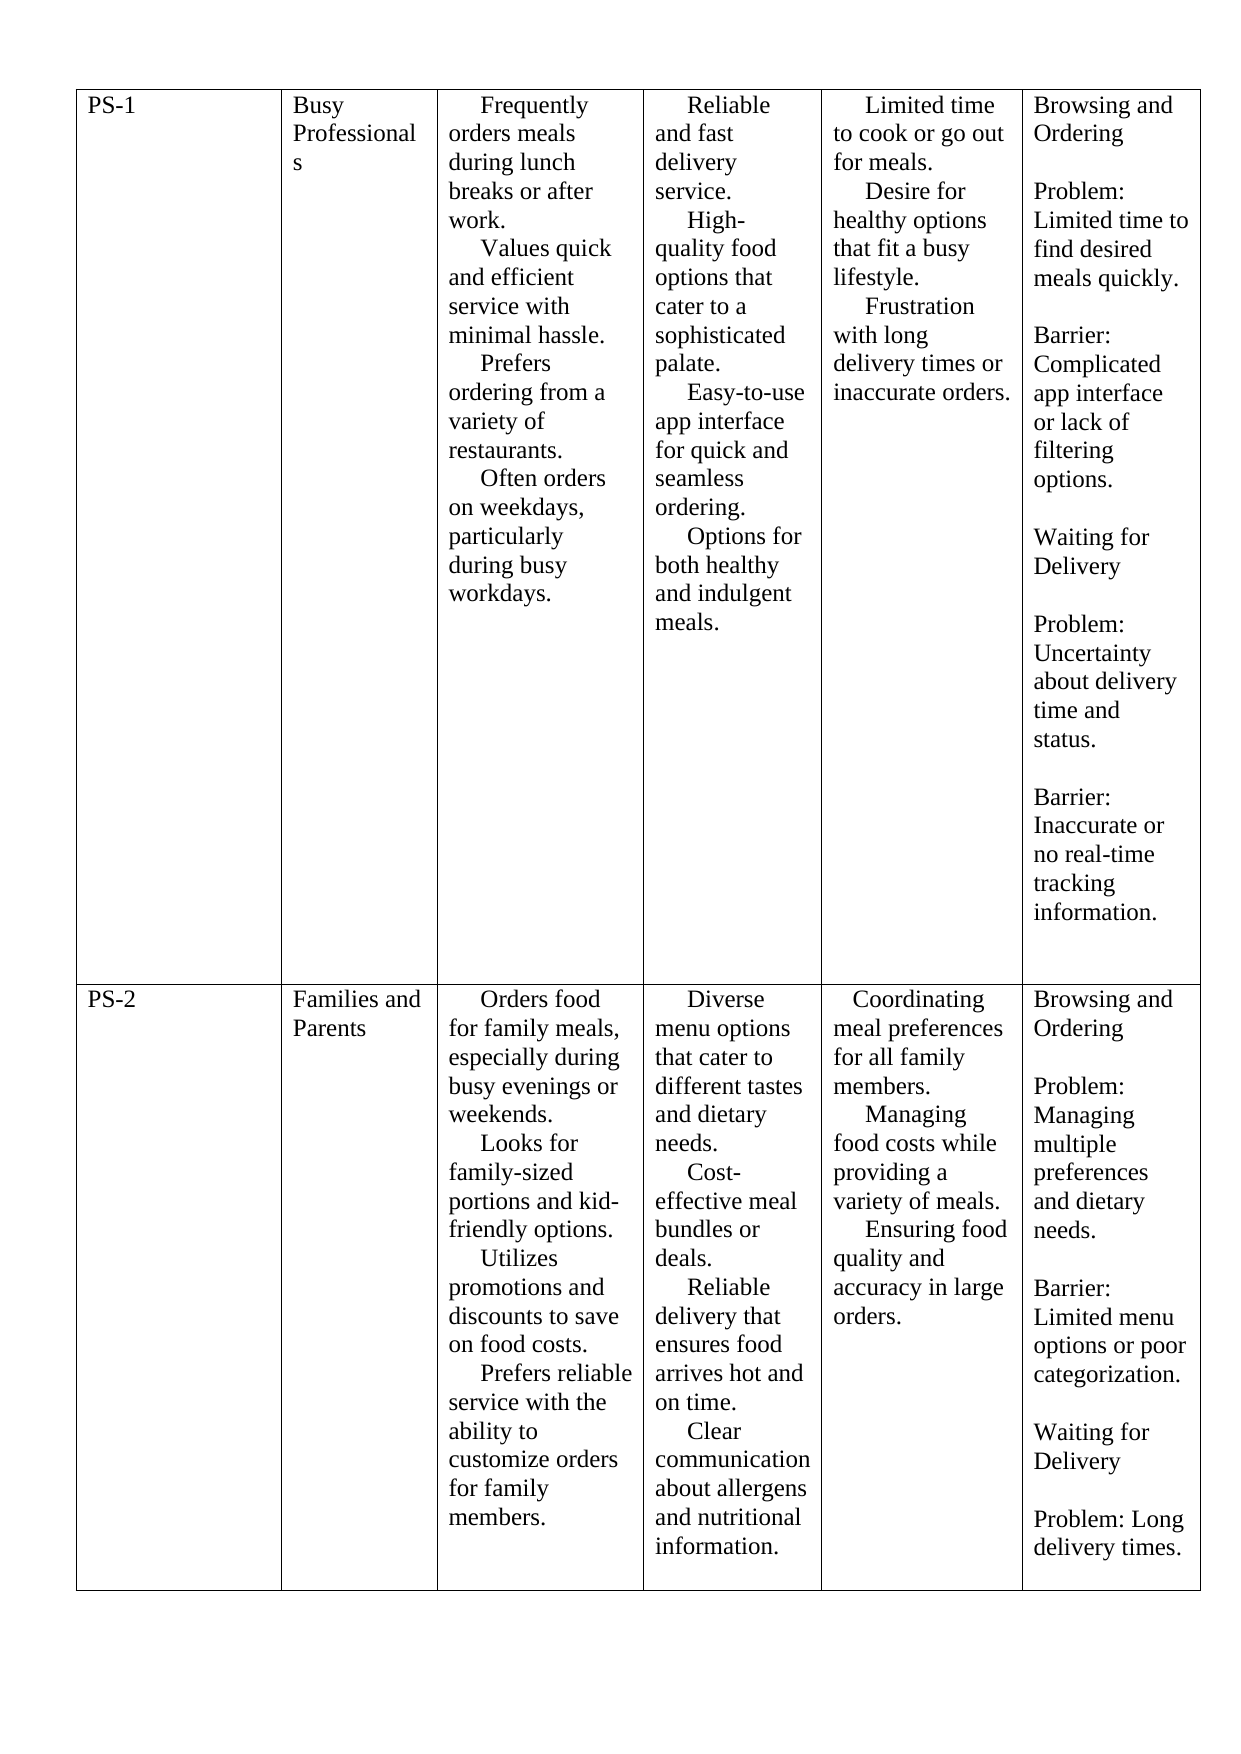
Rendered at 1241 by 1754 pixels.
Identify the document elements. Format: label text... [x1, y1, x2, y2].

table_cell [1023, 985, 1200, 1590]
table_cell  Frequently orders meals during lunch breaks or after work.  Values quick and efficient service with minimal hassle.  Prefers ordering from a variety of restaurants.  Often orders on weekdays, particularly during busy workdays. [438, 90, 643, 983]
table_cell Busy Professionals [282, 90, 437, 983]
table_cell Browsing and Ordering Problem: Limited time to find desired meals quickly. Barrier: Complicated app interface or lack of filtering options. Waiting for Delivery Problem: Uncertainty about delivery time and status. Barrier: Inaccurate or no real-time tracking information. [1023, 90, 1200, 983]
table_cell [438, 985, 643, 1590]
table_cell PS-2 [77, 985, 281, 1590]
table_cell PS-1 [77, 90, 281, 983]
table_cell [644, 985, 821, 1590]
table_cell  Reliable and fast delivery service.  High-quality food options that cater to a sophisticated palate.  Easy-to-use app interface for quick and seamless ordering.  Options for both healthy and indulgent meals. [644, 90, 821, 983]
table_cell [822, 985, 1022, 1590]
table_cell  Limited time to cook or go out for meals.  Desire for healthy options that fit a busy lifestyle.  Frustration with long delivery times or inaccurate orders. [822, 90, 1022, 983]
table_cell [282, 985, 437, 1590]
